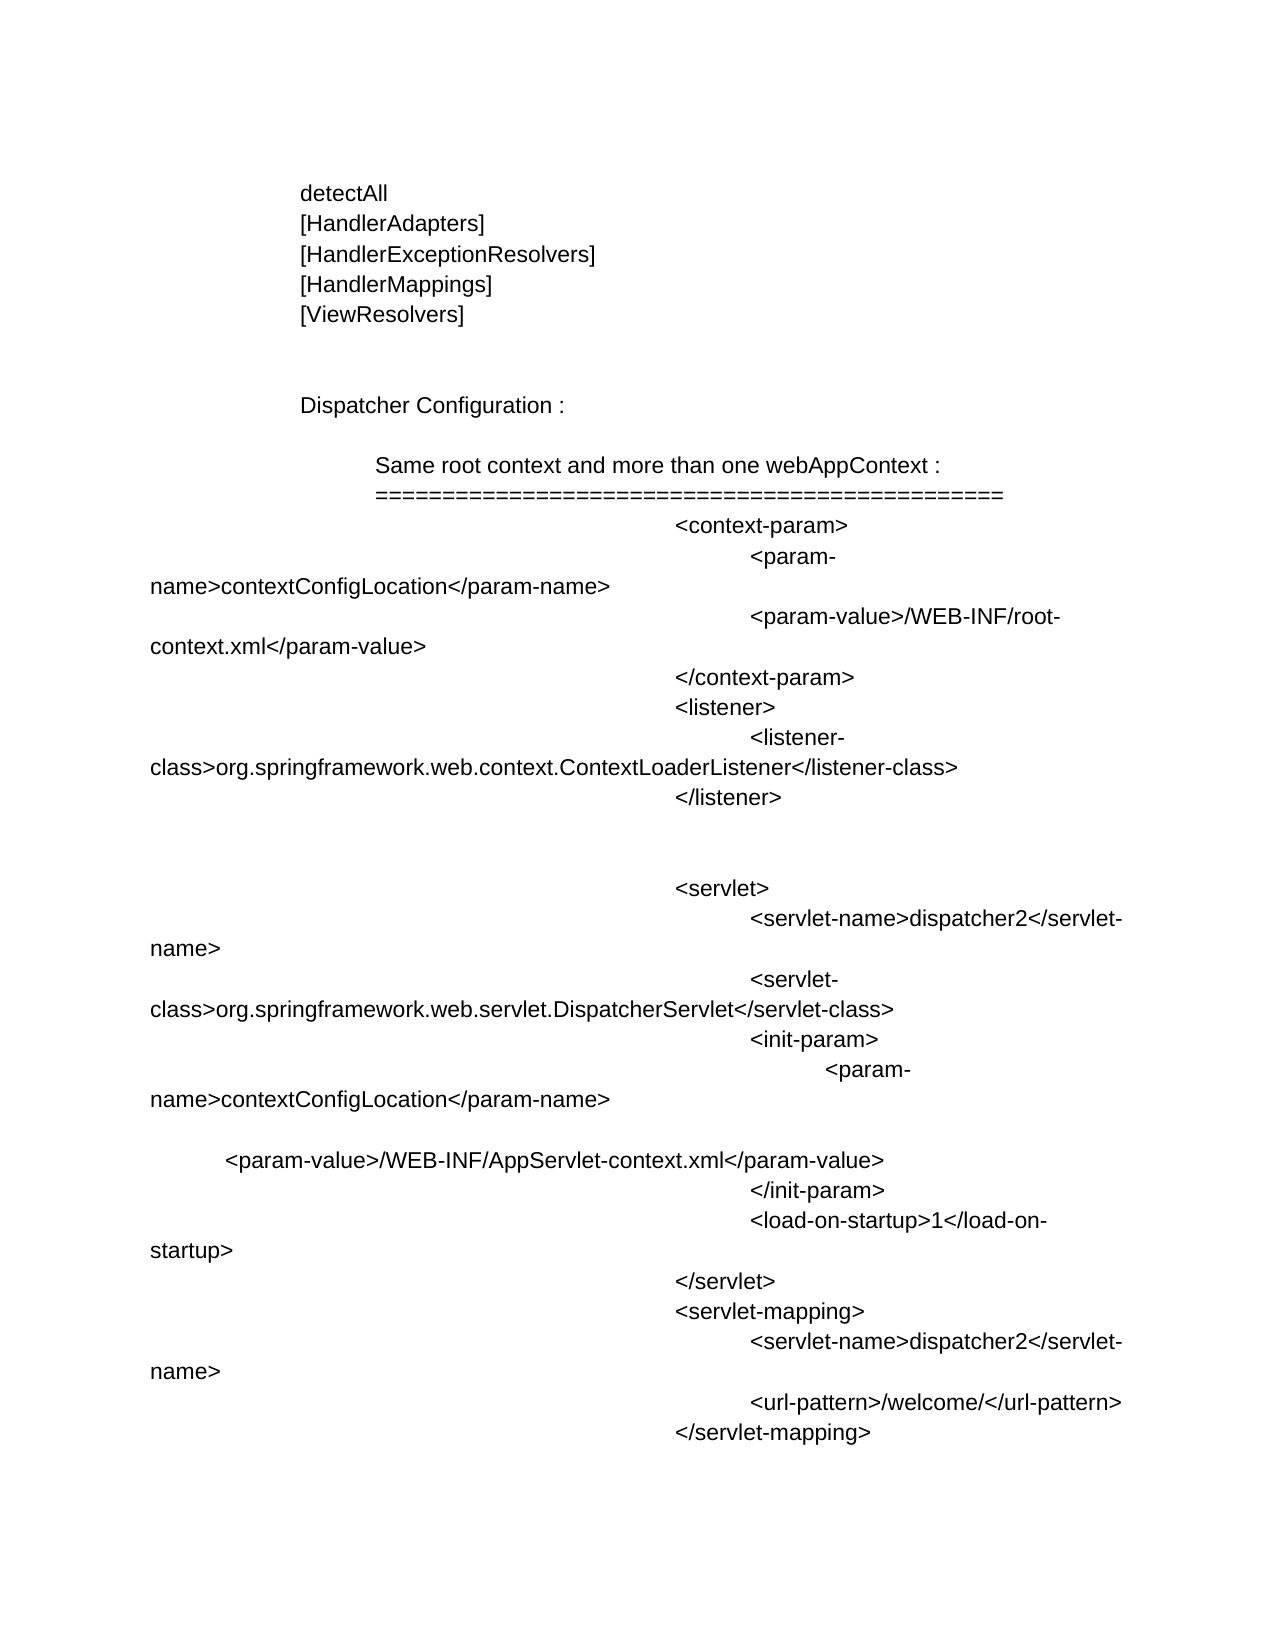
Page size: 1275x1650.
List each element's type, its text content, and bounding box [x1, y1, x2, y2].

text <listener-class>org.springframework.web.context.ContextLoaderListener</listener-class> [150, 724, 1125, 781]
text <init-param> [150, 1026, 1125, 1052]
text </listener> [150, 784, 1125, 811]
text <servlet-class>org.springframework.web.servlet.DispatcherServlet</servlet-class> [150, 966, 1125, 1022]
text detectAll [150, 180, 1125, 207]
text <servlet-mapping> [150, 1298, 1125, 1324]
text Same root context and more than one webAppContext : [150, 452, 1125, 478]
text <load-on-startup>1</load-on-startup> [150, 1207, 1125, 1264]
text <param-value>/WEB-INF/AppServlet-context.xml</param-value> [150, 1117, 1125, 1173]
text </context-param> [150, 663, 1125, 690]
text <param-name>contextConfigLocation</param-name> [150, 1056, 1125, 1113]
text </init-param> [150, 1177, 1125, 1203]
text <context-param> [150, 512, 1125, 539]
text <servlet-name>dispatcher2</servlet-name> [150, 905, 1125, 962]
text </servlet> [150, 1268, 1125, 1294]
text [ViewResolvers] [150, 301, 1125, 327]
text <param-value>/WEB-INF/root-context.xml</param-value> [150, 603, 1125, 660]
text <servlet-name>dispatcher2</servlet-name> [150, 1328, 1125, 1385]
text <servlet> [150, 875, 1125, 901]
text Dispatcher Configuration : [150, 392, 1125, 418]
text [HandlerAdapters] [150, 210, 1125, 237]
text <url-pattern>/welcome/</url-pattern> [150, 1388, 1125, 1415]
text <param-name>contextConfigLocation</param-name> [150, 543, 1125, 599]
text [HandlerExceptionResolvers] [150, 241, 1125, 267]
text [HandlerMappings] [150, 271, 1125, 297]
text </servlet-mapping> [150, 1419, 1125, 1445]
text <listener> [150, 694, 1125, 720]
text =============================================== [150, 482, 1125, 509]
